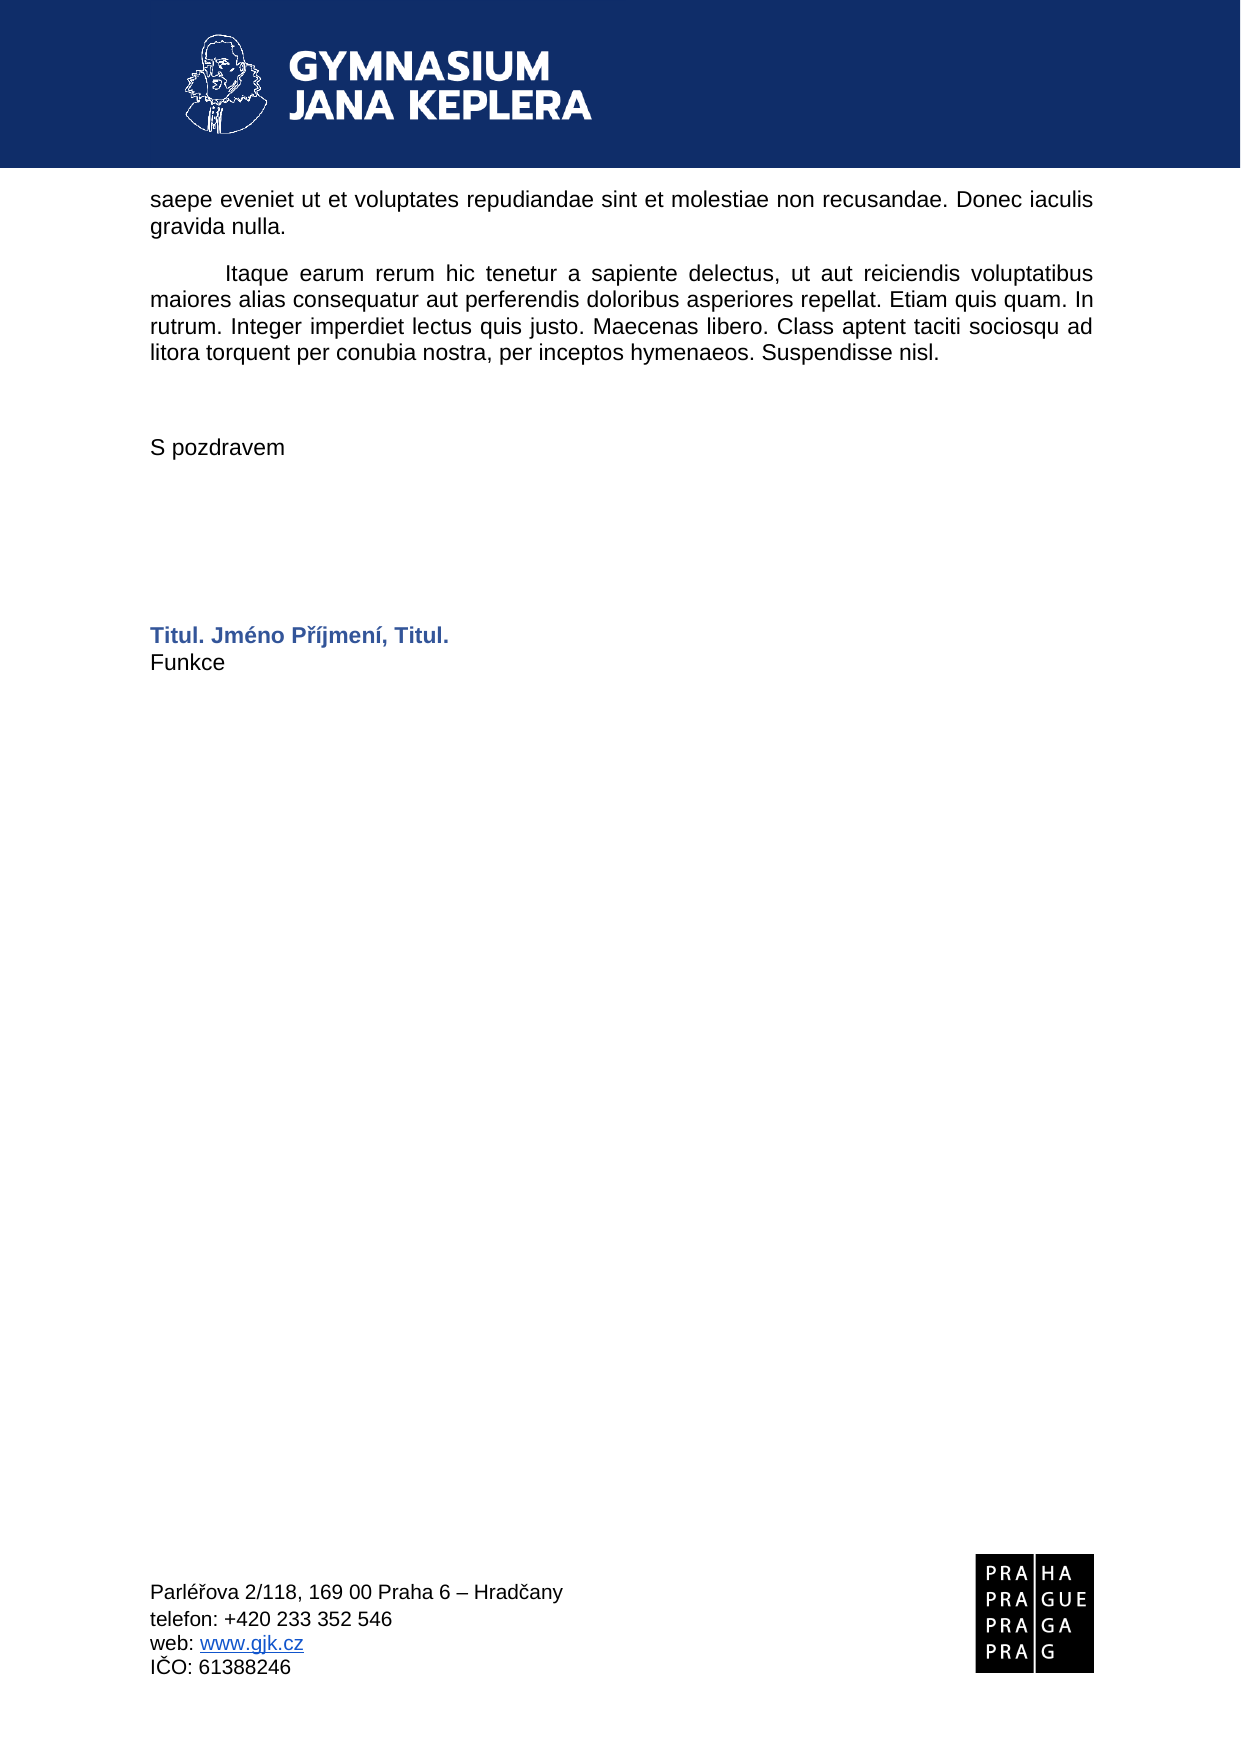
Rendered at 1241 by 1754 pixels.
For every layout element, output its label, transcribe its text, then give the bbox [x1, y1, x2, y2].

text Itaque earum rerum hic tenetur a sapiente delectus, ut aut reiciendis voluptatibus maiores alias consequatur aut perferendis doloribus asperiores repellat. Etiam quis quam. In rutrum. Integer imperdiet lectus quis justo. Maecenas libero. Class aptent taciti sociosqu ad litora torquent per conubia nostra, per inceptos hymenaeos. Suspendisse nisl. [150, 260, 1094, 365]
text Titul. Jméno Příjmení, Titul. [150, 622, 1094, 648]
picture [975, 1554, 1094, 1673]
picture [0, 0, 1241, 168]
text S pozdravem [150, 433, 1094, 460]
text Funkce [150, 648, 1094, 675]
